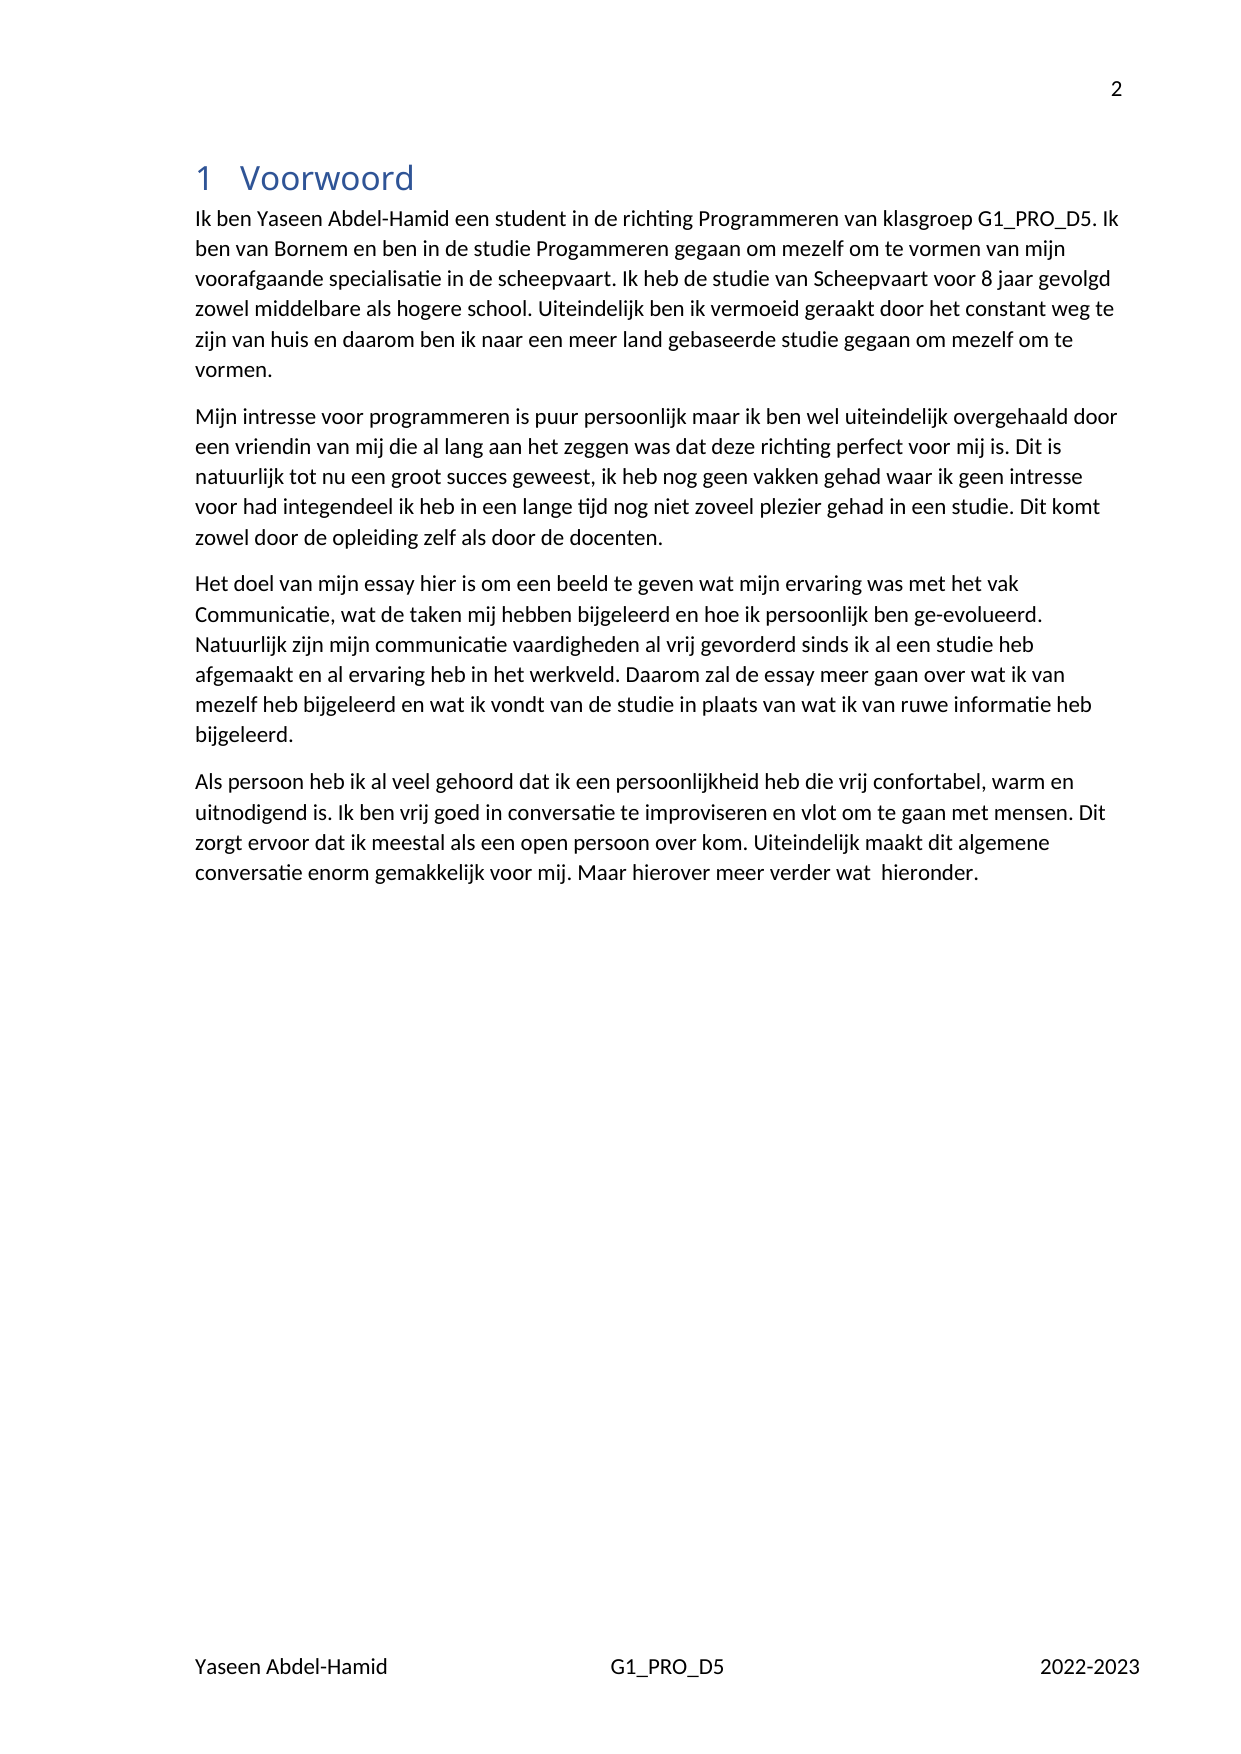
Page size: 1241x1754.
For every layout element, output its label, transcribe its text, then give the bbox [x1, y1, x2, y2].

text Het doel van mijn essay hier is om een beeld te geven wat mijn ervaring was met het vak Communicatie, wat de taken mij hebben bijgeleerd en hoe ik persoonlijk ben ge-evolueerd. Natuurlijk zijn mijn communicatie vaardigheden al vrij gevorderd sinds ik al een studie heb afgemaakt en al ervaring heb in het werkveld. Daarom zal de essay meer gaan over wat ik van mezelf heb bijgeleerd en wat ik vondt van de studie in plaats van wat ik van ruwe informatie heb bijgeleerd. [195, 569, 1122, 748]
text Ik ben Yaseen Abdel-Hamid een student in de richting Programmeren van klasgroep G1_PRO_D5. Ik ben van Bornem en ben in de studie Progammeren gegaan om mezelf om te vormen van mijn voorafgaande specialisatie in de scheepvaart. Ik heb de studie van Scheepvaart voor 8 jaar gevolgd zowel middelbare als hogere school. Uiteindelijk ben ik vermoeid geraakt door het constant weg te zijn van huis en daarom ben ik naar een meer land gebaseerde studie gegaan om mezelf om te vormen. [195, 204, 1122, 383]
text Als persoon heb ik al veel gehoord dat ik een persoonlijkheid heb die vrij confortabel, warm en uitnodigend is. Ik ben vrij goed in conversatie te improviseren en vlot om te gaan met mensen. Dit zorgt ervoor dat ik meestal als een open persoon over kom. Uiteindelijk maakt dit algemene conversatie enorm gemakkelijk voor mij. Maar hierover meer verder wat hieronder. [195, 767, 1122, 886]
text Mijn intresse voor programmeren is puur persoonlijk maar ik ben wel uiteindelijk overgehaald door een vriendin van mij die al lang aan het zeggen was dat deze richting perfect voor mij is. Dit is natuurlijk tot nu een groot succes geweest, ik heb nog geen vakken gehad waar ik geen intresse voor had integendeel ik heb in een lange tijd nog niet zoveel plezier gehad in een studie. Dit komt zowel door de opleiding zelf als door de docenten. [195, 402, 1122, 551]
subtitle Voorwoord [195, 155, 1122, 200]
